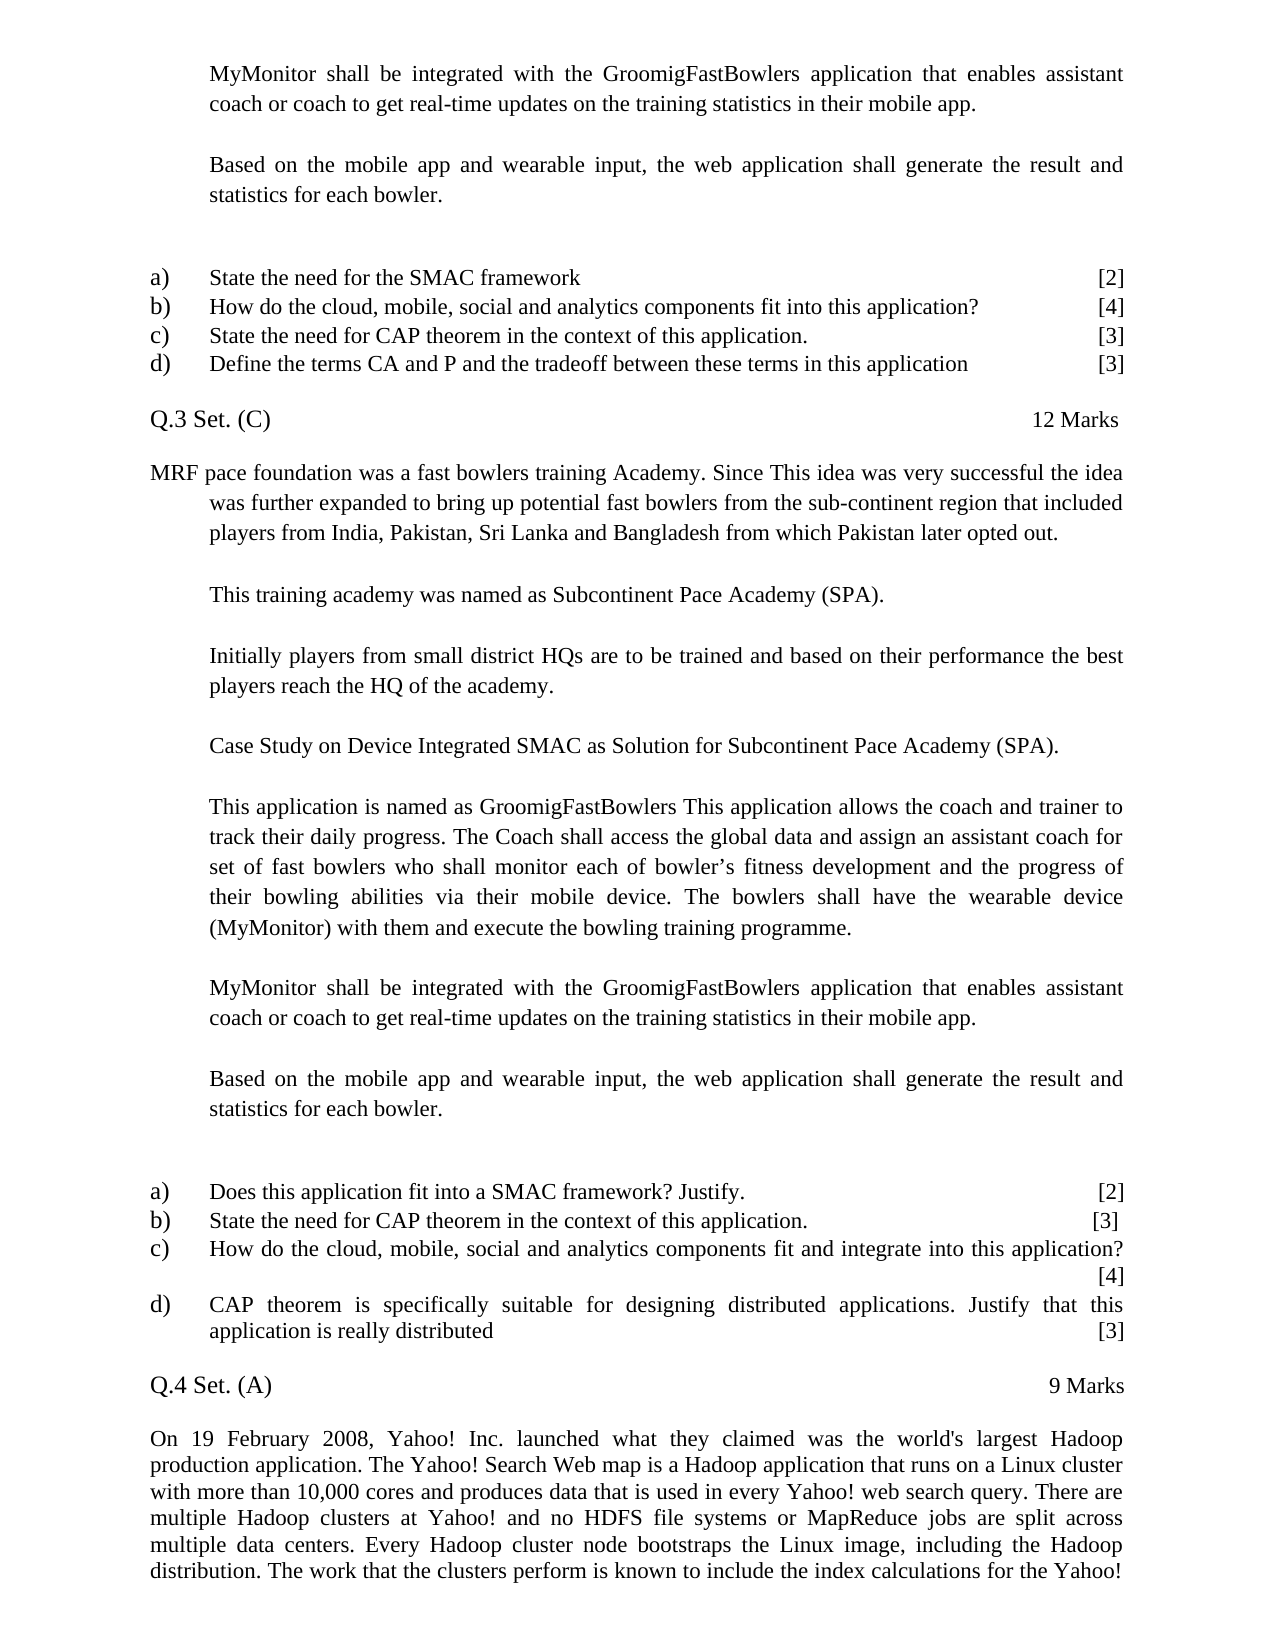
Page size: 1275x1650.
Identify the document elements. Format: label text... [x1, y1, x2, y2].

list Define the terms CA and P and the tradeoff between these terms in this application [3] [150, 348, 1125, 377]
list Based on the mobile app and wearable input, the web application shall generate the result and statistics for each bowler. [150, 151, 1125, 207]
list Case Study on Device Integrated SMAC as Solution for Subcontinent Pace Academy (SPA). [150, 732, 1125, 759]
list State the need for CAP theorem in the context of this application. [3] [150, 1205, 1125, 1233]
list How do the cloud, mobile, social and analytics components fit and integrate into this application? [4] [150, 1233, 1125, 1289]
list This training academy was named as Subcontinent Pace Academy (SPA). [150, 581, 1125, 608]
list State the need for CAP theorem in the context of this application. [3] [150, 320, 1125, 348]
list Does this application fit into a SMAC framework? Justify. [2] [150, 1176, 1125, 1205]
list How do the cloud, mobile, social and analytics components fit into this application? [4] [150, 291, 1125, 320]
list 9 Marks [150, 1370, 1125, 1399]
list Based on the mobile app and wearable input, the web application shall generate the result and statistics for each bowler. [150, 1064, 1125, 1121]
list Initially players from small district HQs are to be trained and based on their performance the best players reach the HQ of the academy. [150, 642, 1125, 698]
list MyMonitor shall be integrated with the GroomigFastBowlers application that enables assistant coach or coach to get real-time updates on the training statistics in their mobile app. [150, 60, 1125, 117]
list MyMonitor shall be integrated with the GroomigFastBowlers application that enables assistant coach or coach to get real-time updates on the training statistics in their mobile app. [150, 974, 1125, 1031]
list State the need for the SMAC framework [2] [150, 262, 1125, 291]
list 12 Marks [150, 404, 1125, 432]
list This application is named as GroomigFastBowlers This application allows the coach and trainer to track their daily progress. The Coach shall access the global data and assign an assistant coach for set of fast bowlers who shall monitor each of bowler’s fitness development and the progress of their bowling abilities via their mobile device. The bowlers shall have the wearable device (MyMonitor) with them and execute the bowling training programme. [150, 793, 1125, 940]
list CAP theorem is specifically suitable for designing distributed applications. Justify that this application is really distributed [3] [150, 1289, 1125, 1344]
